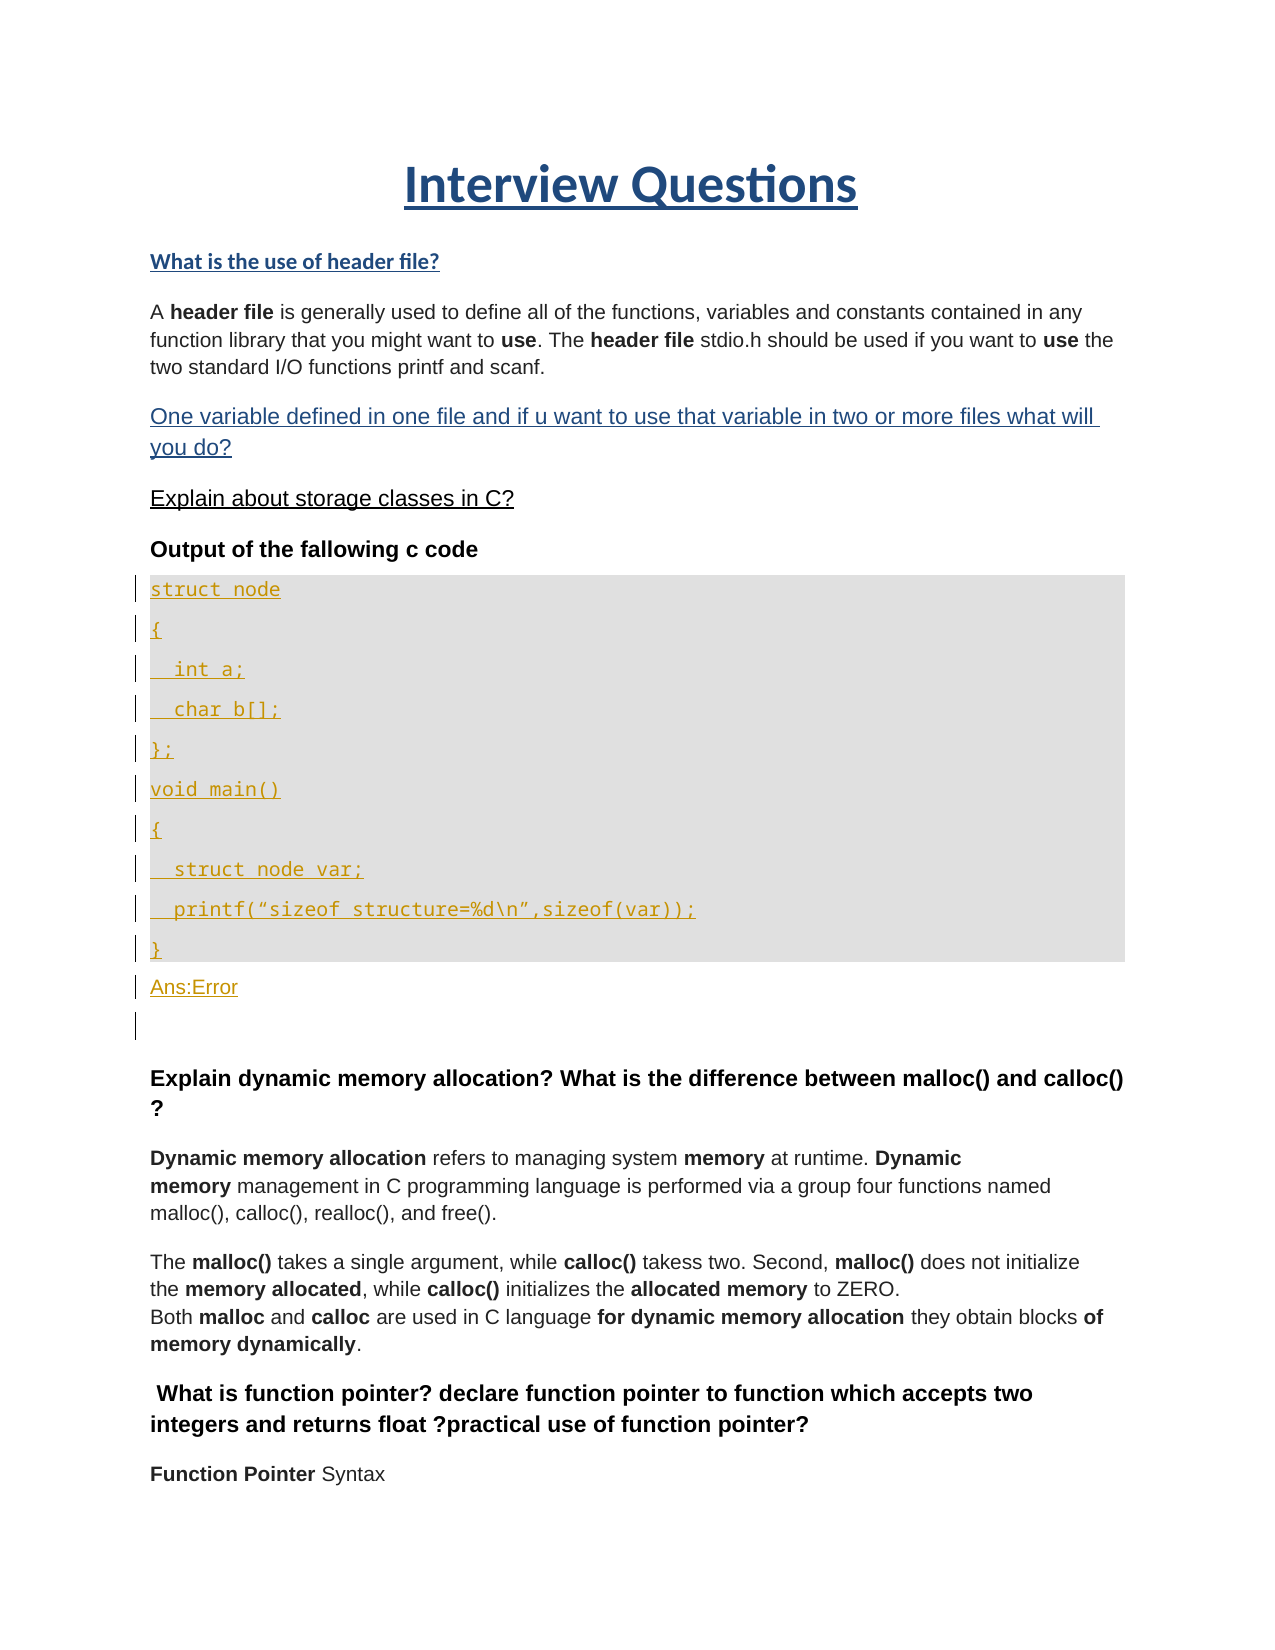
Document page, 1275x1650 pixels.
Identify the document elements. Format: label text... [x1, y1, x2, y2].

text Output of the fallowing c code [150, 536, 1125, 562]
text Explain dynamic memory allocation? What is the difference between malloc() and calloc() ? [150, 1065, 1125, 1121]
text What is function pointer? declare function pointer to function which accepts two integers and returns float ?practical use of function pointer? [150, 1380, 1125, 1437]
text Explain about storage classes in C? [150, 484, 1125, 511]
text A header file is generally used to define all of the functions, variables and constants contained in any function library that you might want to use. The header file stdio.h should be used if you want to use the two standard I/O functions printf and scanf. [150, 300, 1125, 379]
text Interview Questions [150, 150, 1125, 216]
text One variable defined in one file and if u want to use that variable in two or more files what will you do? [150, 403, 1125, 460]
text Function Pointer Syntax [150, 1462, 1125, 1486]
text The malloc() takes a single argument, while calloc() takess two. Second, malloc() does not initialize the memory allocated, while calloc() initializes the allocated memory to ZERO. Both malloc and calloc are used in C language for dynamic memory allocation they obtain blocks of memory dynamically. [150, 1249, 1125, 1356]
text Dynamic memory allocation refers to managing system memory at runtime. Dynamic memory management in C programming language is performed via a group four functions named malloc(), calloc(), realloc(), and free(). [150, 1146, 1125, 1225]
text What is the use of header file? [150, 247, 1125, 275]
